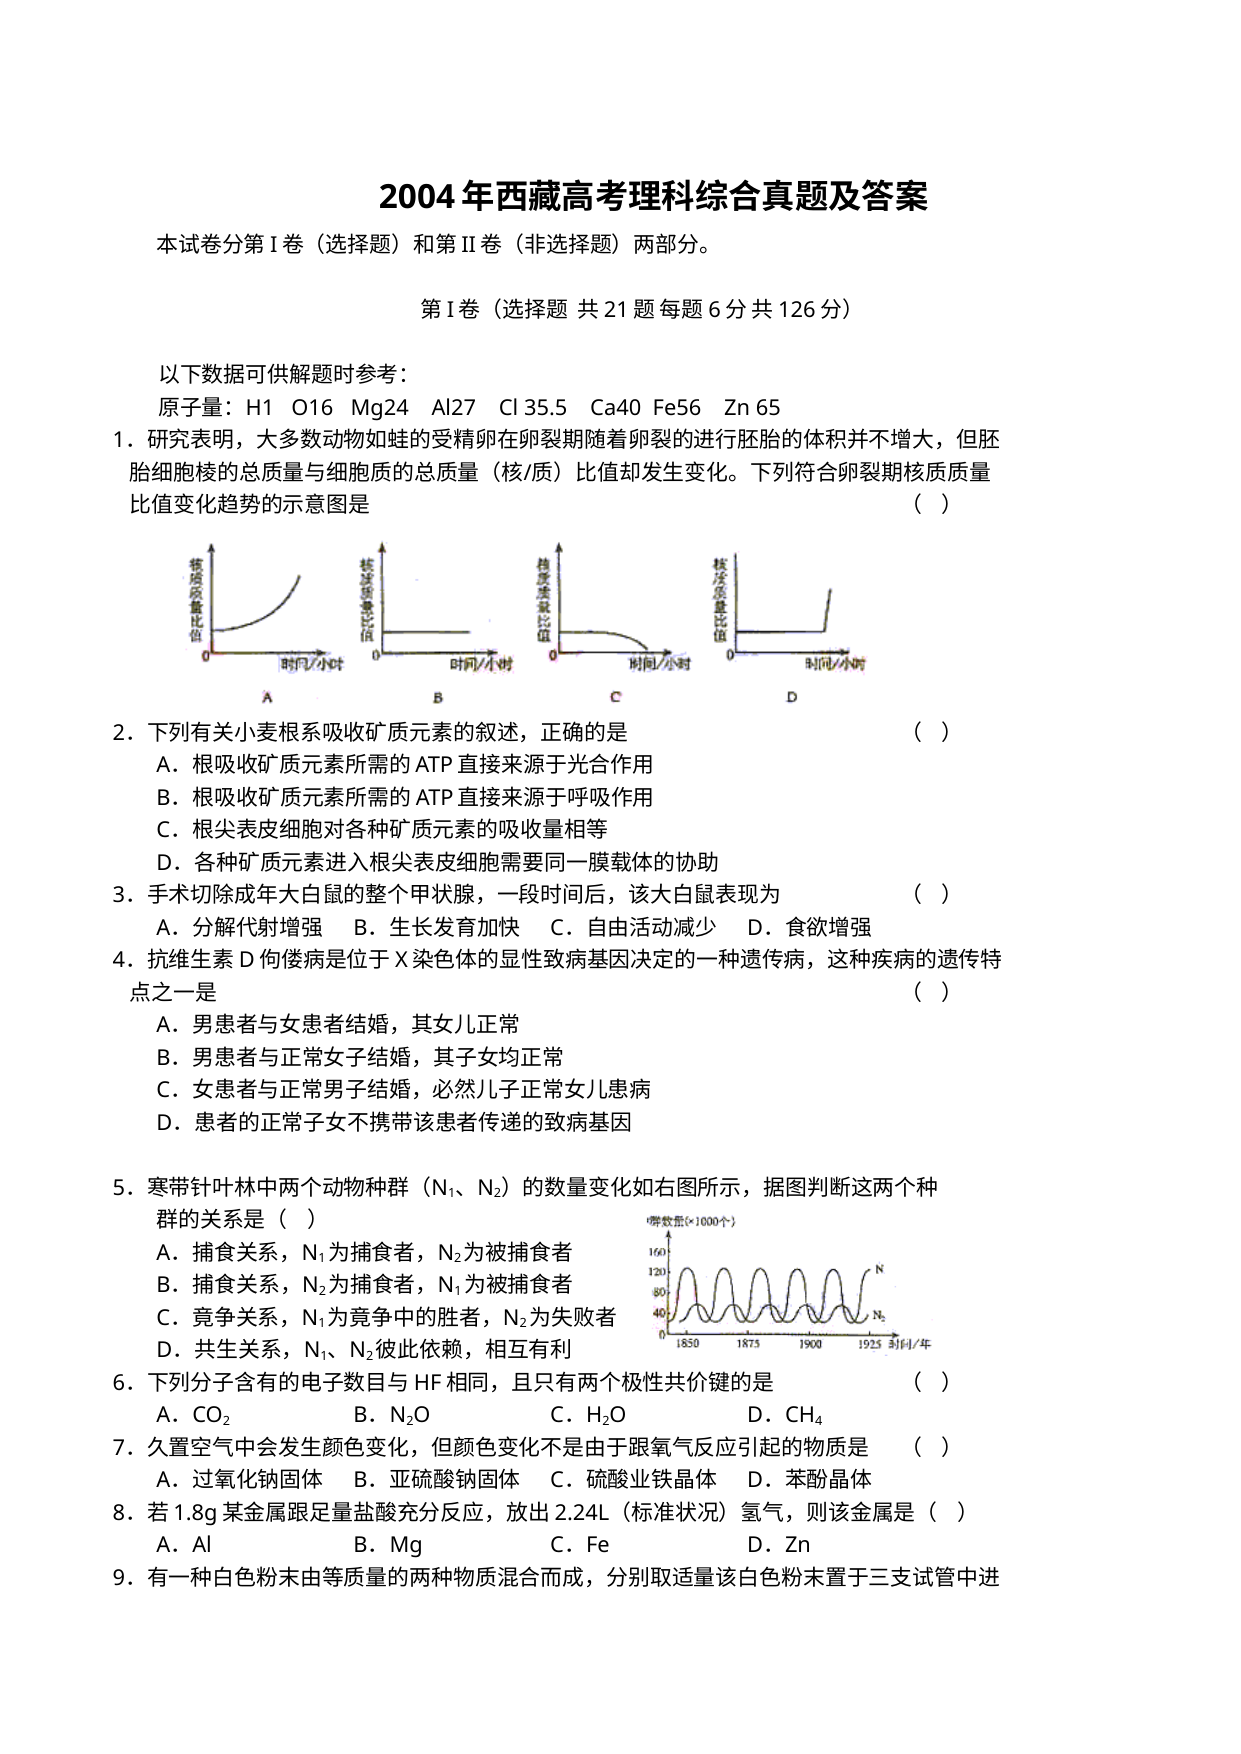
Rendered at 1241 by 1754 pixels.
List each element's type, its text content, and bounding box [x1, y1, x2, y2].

text C．根尖表皮细胞对各种矿质元素的吸收量相等 [112, 812, 1128, 844]
text B．捕食关系，N2为捕食者，N1为被捕食者 [112, 1267, 1128, 1299]
text D．各种矿质元素进入根尖表皮细胞需要同一膜载体的协助 [112, 844, 1128, 877]
text A．CO2 B．N2O C．H2O D．CH4 [112, 1397, 1128, 1429]
text B．男患者与正常女子结婚，其子女均正常 [112, 1039, 1128, 1072]
text A．男患者与女患者结婚，其女儿正常 [112, 1007, 1128, 1039]
text A．Al B．Mg C．Fe D．Zn [112, 1527, 1128, 1559]
text 以下数据可供解题时参考： [112, 357, 1128, 389]
text 胎细胞棱的总质量与细胞质的总质量（核/质）比值却发生变化。下列符合卵裂期核质质量 [112, 454, 1128, 487]
text 原子量：H1 O16 Mg24 Al27 Cl 35.5 Ca40 Fe56 Zn 65 [112, 389, 1128, 422]
text 3．手术切除成年大白鼠的整个甲状腺，一段时间后，该大白鼠表现为 （ ） [112, 877, 1128, 909]
text 比值变化趋势的示意图是 （ ） [112, 487, 1128, 519]
text 9．有一种白色粉末由等质量的两种物质混合而成，分别取适量该白色粉末置于三支试管中进 [112, 1559, 1128, 1592]
text A．捕食关系，N1为捕食者，N2为被捕食者 [112, 1234, 1128, 1267]
text 2004年西藏高考理科综合真题及答案 [112, 162, 1128, 227]
text 第I卷（选择题 共21题 每题6分 共126分） [112, 292, 1128, 324]
text 6．下列分子含有的电子数目与HF相同，且只有两个极性共价键的是 （ ） [112, 1364, 1128, 1397]
text 点之一是 （ ） [112, 974, 1128, 1007]
text 群的关系是（ ） [112, 1202, 1128, 1234]
text D．共生关系，N1、N2彼此依赖，相互有利 [112, 1332, 1128, 1364]
text C．竟争关系，N1为竟争中的胜者，N2为失败者 [112, 1299, 1128, 1332]
text 5．寒带针叶林中两个动物种群（N1、N2）的数量变化如右图所示，据图判断这两个种 [112, 1169, 1128, 1202]
text 4．抗维生素D佝偻病是位于X染色体的显性致病基因决定的一种遗传病，这种疾病的遗传特 [112, 942, 1128, 974]
text 7．久置空气中会发生颜色变化，但颜色变化不是由于跟氧气反应引起的物质是 （ ） [112, 1429, 1128, 1462]
text 1．研究表明，大多数动物如蛙的受精卵在卵裂期随着卵裂的进行胚胎的体积并不增大，但胚 [112, 422, 1128, 454]
text D．患者的正常子女不携带该患者传递的致病基因 [112, 1104, 1128, 1137]
text A．根吸收矿质元素所需的ATP直接来源于光合作用 [112, 747, 1128, 779]
text 8．若1.8g某金属跟足量盐酸充分反应，放出2.24L（标准状况）氢气，则该金属是（ ） [112, 1494, 1128, 1527]
text 本试卷分第I卷（选择题）和第II卷（非选择题）两部分。 [112, 227, 1128, 259]
picture [171, 538, 884, 711]
text 2．下列有关小麦根系吸收矿质元素的叙述，正确的是 （ ） [112, 714, 1128, 747]
text A．过氧化钠固体 B．亚硫酸钠固体 C．硫酸业铁晶体 D．苯酚晶体 [112, 1462, 1128, 1494]
text A．分解代射增强 B．生长发育加快 C．自由活动减少 D．食欲增强 [112, 909, 1128, 942]
text B．根吸收矿质元素所需的ATP直接来源于呼吸作用 [112, 779, 1128, 812]
text C．女患者与正常男子结婚，必然儿子正常女儿患病 [112, 1072, 1128, 1104]
